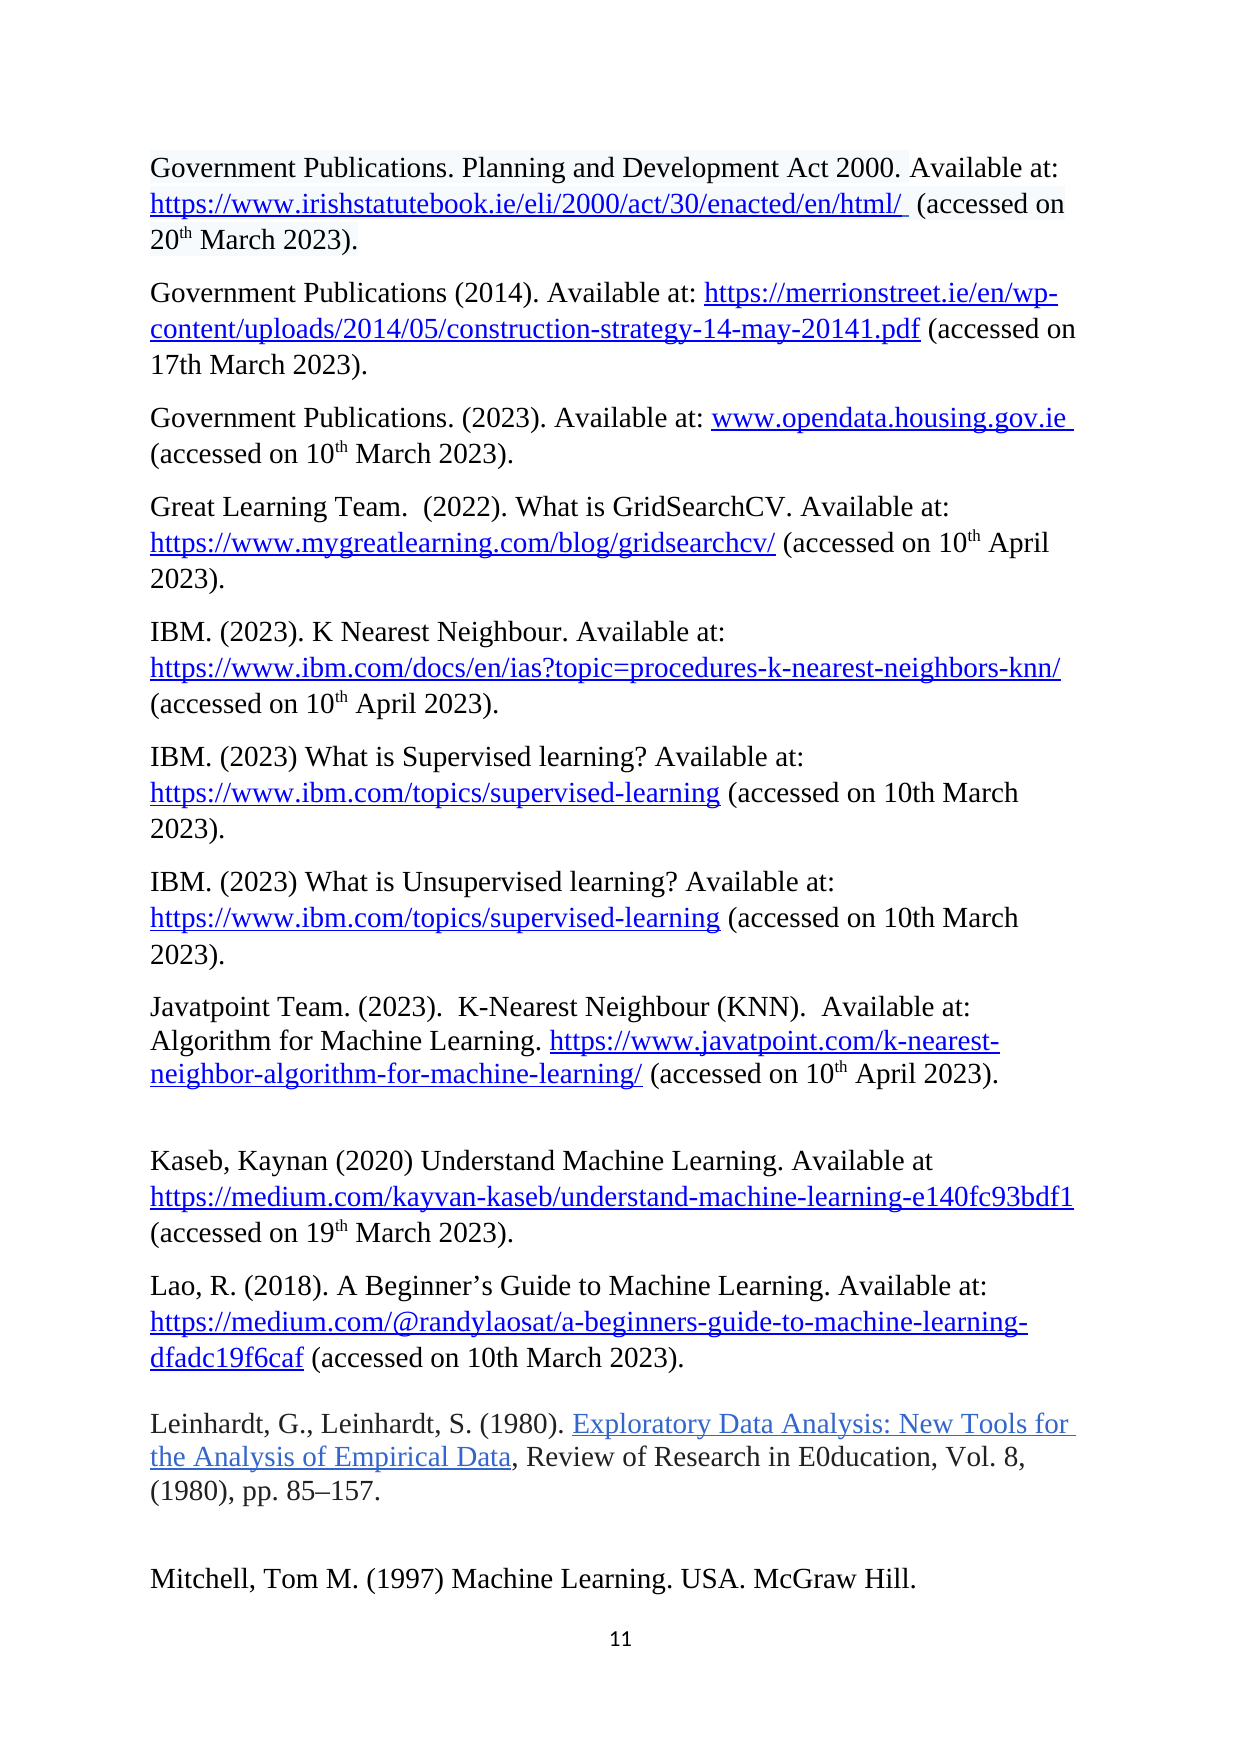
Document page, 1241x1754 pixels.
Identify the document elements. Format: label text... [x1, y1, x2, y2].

text Government Publications. Planning and Development Act 2000. Available at: https://www.irishstatutebook.ie/eli/2000/act/30/enacted/en/html/ (accessed on 20th March 2023). [150, 150, 1090, 256]
text IBM. (2023). K Nearest Neighbour. Available at: https://www.ibm.com/docs/en/ias?topic=procedures-k-nearest-neighbors-knn/ (accessed on 10th April 2023). [150, 614, 1090, 720]
subtitle Javatpoint Team. (2023). K-Nearest Neighbour (KNN). Available at: Algorithm for Machine Learning. https://www.javatpoint.com/k-nearest-neighbor-algorithm-for-machine-learning/ (accessed on 10th April 2023). [150, 989, 1090, 1090]
text Great Learning Team. (2022). What is GridSearchCV. Available at: https://www.mygreatlearning.com/blog/gridsearchcv/ (accessed on 10th April 2023). [150, 489, 1090, 595]
text Government Publications (2014). Available at: https://merrionstreet.ie/en/wp-content/uploads/2014/05/construction-strategy-14-may-20141.pdf (accessed on 17th March 2023). [150, 275, 1090, 381]
text Leinhardt, G., Leinhardt, S. (1980). Exploratory Data Analysis: New Tools for the Analysis of Empirical Data, Review of Research in E0ducation, Vol. 8, (1980), pp. 85–157. [150, 1406, 1090, 1506]
text Government Publications. (2023). Available at: www.opendata.housing.gov.ie (accessed on 10th March 2023). [150, 400, 1090, 470]
text Mitchell, Tom M. (1997) Machine Learning. USA. McGraw Hill. [150, 1562, 1090, 1595]
text IBM. (2023) What is Supervised learning? Available at: https://www.ibm.com/topics/supervised-learning (accessed on 10th March 2023). [150, 739, 1090, 845]
text IBM. (2023) What is Unsupervised learning? Available at: https://www.ibm.com/topics/supervised-learning (accessed on 10th March 2023). [150, 864, 1090, 970]
